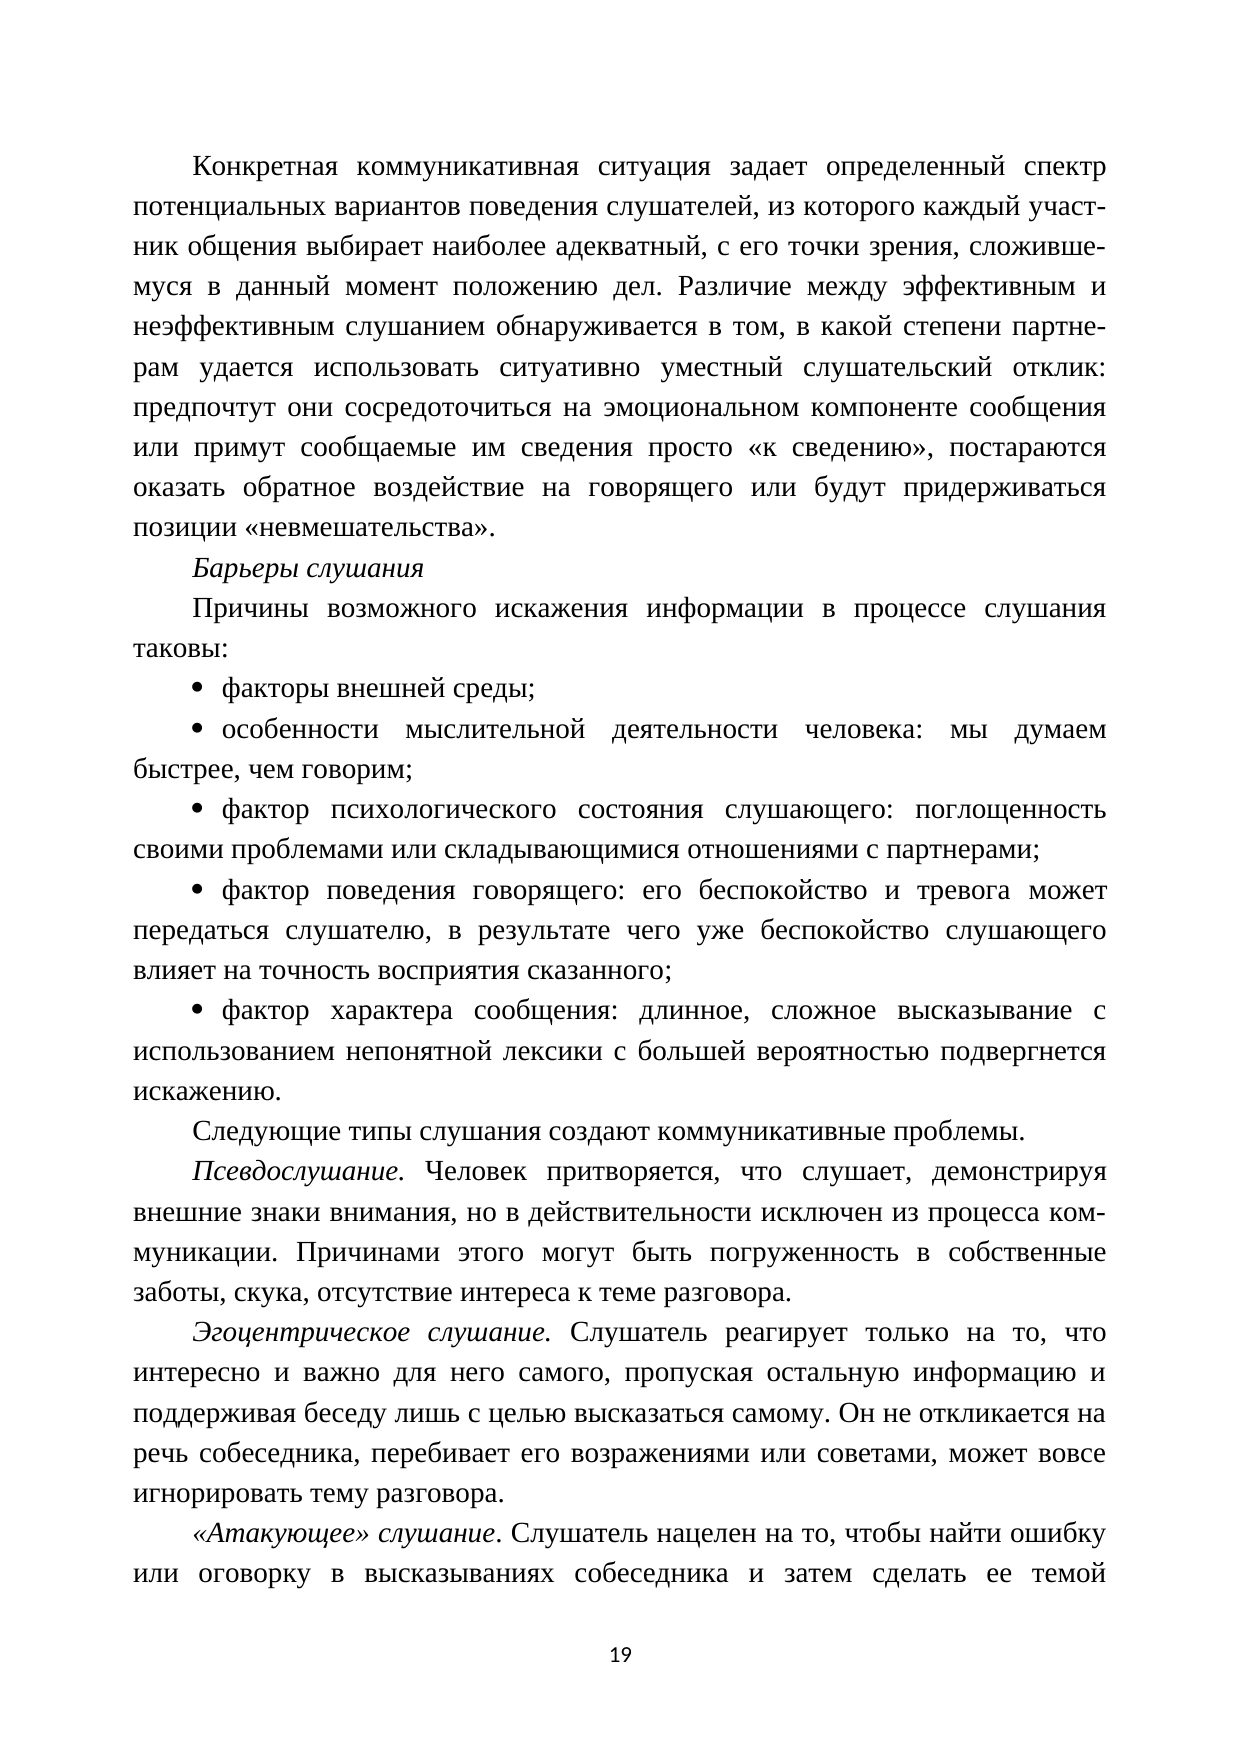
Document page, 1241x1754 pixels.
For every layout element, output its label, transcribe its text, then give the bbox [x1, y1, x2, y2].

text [133, 1515, 1107, 1589]
text Причины возможного искажения информации в процессе слушания таковы: [133, 590, 1107, 664]
list Следующие типы слушания создают коммуникативные проблемы. [133, 1113, 1107, 1147]
list фактор характера сообщения: длинное, сложное высказывание с использованием непонятной лексики с большей вероятностью подвергнется искажению. [133, 992, 1107, 1107]
text Конкретная коммуникативная ситуация задает определенный спектр потенциальных вариантов поведения слушателей, из которого каждый участ-ник общения выбирает наиболее адекватный, с его точки зрения, сложивше-муся в данный момент положению дел. Различие между эффективным и неэффективным слушанием обнаруживается в том, в какой степени партне-рам удается использовать ситуативно уместный слушательский отклик: предпочтут они сосредоточиться на эмоциональном компоненте сообщения или примут сообщаемые им сведения просто «к сведению», постараются оказать обратное воздействие на говорящего или будут придерживаться позиции «невмешательства». [133, 148, 1107, 543]
list фактор психологического состояния слушающего: поглощенность своими проблемами или складывающимися отношениями с партнерами; [133, 791, 1107, 865]
list особенности мыслительной деятельности человека: мы думаем быстрее, чем говорим; [133, 711, 1107, 784]
text Барьеры слушания [133, 550, 1107, 583]
list фактор поведения говорящего: его беспокойство и тревога может передаться слушателю, в результате чего уже беспокойство слушающего влияет на точность восприятия сказанного; [133, 872, 1107, 986]
list факторы внешней среды; [133, 670, 1107, 704]
text Эгоцентрическое слушание. Слушатель реагирует только на то, что интересно и важно для него самого, пропуская остальную информацию и поддерживая беседу лишь с целью высказаться самому. Он не откликается на речь собеседника, перебивает его возражениями или советами, может вовсе игнорировать тему разговора. [133, 1314, 1107, 1509]
text Псевдослушание. Человек притворяется, что слушает, демонстрируя внешние знаки внимания, но в действительности исключен из процесса ком-муникации. Причинами этого могут быть погруженность в собственные заботы, скука, отсутствие интереса к теме разговора. [133, 1153, 1107, 1308]
